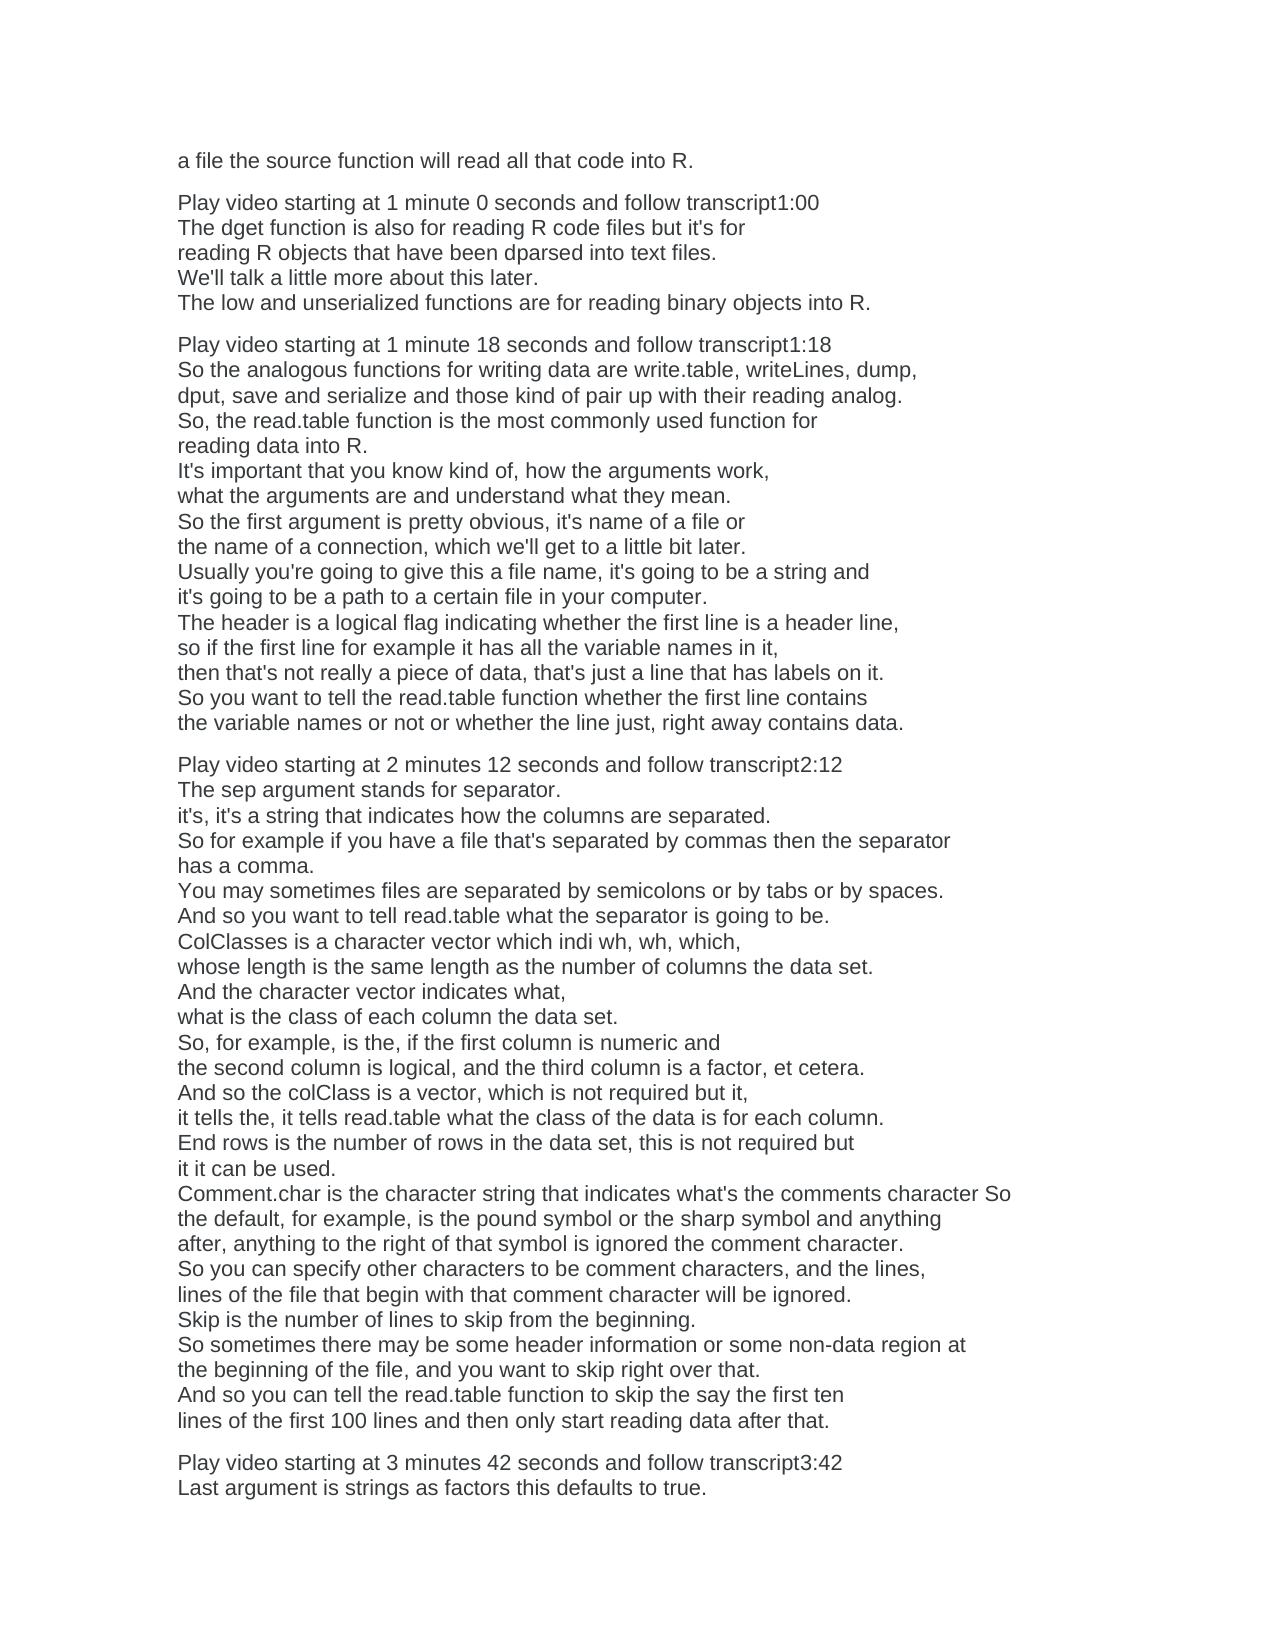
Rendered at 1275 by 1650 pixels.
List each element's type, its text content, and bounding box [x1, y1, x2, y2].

text And so you can tell the read.table function to skip the say the first ten [177, 1382, 1098, 1408]
text then that's not really a piece of data, that's just a line that has labels on it. [177, 660, 1098, 685]
text has a comma. [177, 853, 1098, 878]
text reading R objects that have been dparsed into text files. [177, 240, 1098, 265]
text Play video starting at 1 minute 0 seconds and follow transcript1:00 [177, 189, 1098, 215]
text Last argument is strings as factors this defaults to true. [177, 1475, 1098, 1500]
text ColClasses is a character vector which indi wh, wh, which, [177, 929, 1098, 954]
text The sep argument stands for separator. [177, 777, 1098, 803]
text So for example if you have a file that's separated by commas then the separator [177, 828, 1098, 853]
text Play video starting at 3 minutes 42 seconds and follow transcript3:42 [177, 1449, 1098, 1475]
text the second column is logical, and the third column is a factor, et cetera. [177, 1055, 1098, 1080]
text reading data into R. [177, 433, 1098, 458]
text So sometimes there may be some header information or some non-data region at [177, 1332, 1098, 1357]
text So, for example, is the, if the first column is numeric and [177, 1029, 1098, 1055]
text And the character vector indicates what, [177, 979, 1098, 1004]
text so if the first line for example it has all the variable names in it, [177, 635, 1098, 660]
text a file the source function will read all that code into R. [177, 148, 1098, 173]
text Usually you're going to give this a file name, it's going to be a string and [177, 559, 1098, 584]
text It's important that you know kind of, how the arguments work, [177, 458, 1098, 483]
text You may sometimes files are separated by semicolons or by tabs or by spaces. [177, 878, 1098, 903]
text So, the read.table function is the most commonly used function for [177, 408, 1098, 433]
text Play video starting at 2 minutes 12 seconds and follow transcript2:12 [177, 752, 1098, 777]
text Play video starting at 1 minute 18 seconds and follow transcript1:18 [177, 332, 1098, 357]
text And so you want to tell read.table what the separator is going to be. [177, 903, 1098, 929]
text it's going to be a path to a certain file in your computer. [177, 584, 1098, 609]
text the name of a connection, which we'll get to a little bit later. [177, 534, 1098, 559]
text So the analogous functions for writing data are write.table, writeLines, dump, [177, 357, 1098, 383]
text So you can specify other characters to be comment characters, and the lines, [177, 1256, 1098, 1282]
text The low and unserialized functions are for reading binary objects into R. [177, 290, 1098, 316]
text the default, for example, is the pound symbol or the sharp symbol and anything [177, 1206, 1098, 1231]
text the beginning of the file, and you want to skip right over that. [177, 1357, 1098, 1382]
text whose length is the same length as the number of columns the data set. [177, 954, 1098, 979]
text Comment.char is the character string that indicates what's the comments character So [177, 1181, 1098, 1206]
text The dget function is also for reading R code files but it's for [177, 215, 1098, 240]
text And so the colClass is a vector, which is not required but it, [177, 1080, 1098, 1105]
text End rows is the number of rows in the data set, this is not required but [177, 1130, 1098, 1156]
text So the first argument is pretty obvious, it's name of a file or [177, 509, 1098, 534]
text what the arguments are and understand what they mean. [177, 483, 1098, 509]
text it's, it's a string that indicates how the columns are separated. [177, 803, 1098, 828]
text it tells the, it tells read.table what the class of the data is for each column. [177, 1105, 1098, 1130]
text We'll talk a little more about this later. [177, 265, 1098, 290]
text the variable names or not or whether the line just, right away contains data. [177, 710, 1098, 736]
text what is the class of each column the data set. [177, 1004, 1098, 1029]
text dput, save and serialize and those kind of pair up with their reading analog. [177, 383, 1098, 408]
text it it can be used. [177, 1156, 1098, 1181]
text lines of the file that begin with that comment character will be ignored. [177, 1282, 1098, 1307]
text So you want to tell the read.table function whether the first line contains [177, 685, 1098, 710]
text The header is a logical flag indicating whether the first line is a header line, [177, 609, 1098, 635]
text after, anything to the right of that symbol is ignored the comment character. [177, 1231, 1098, 1256]
text lines of the first 100 lines and then only start reading data after that. [177, 1408, 1098, 1433]
text Skip is the number of lines to skip from the beginning. [177, 1307, 1098, 1332]
